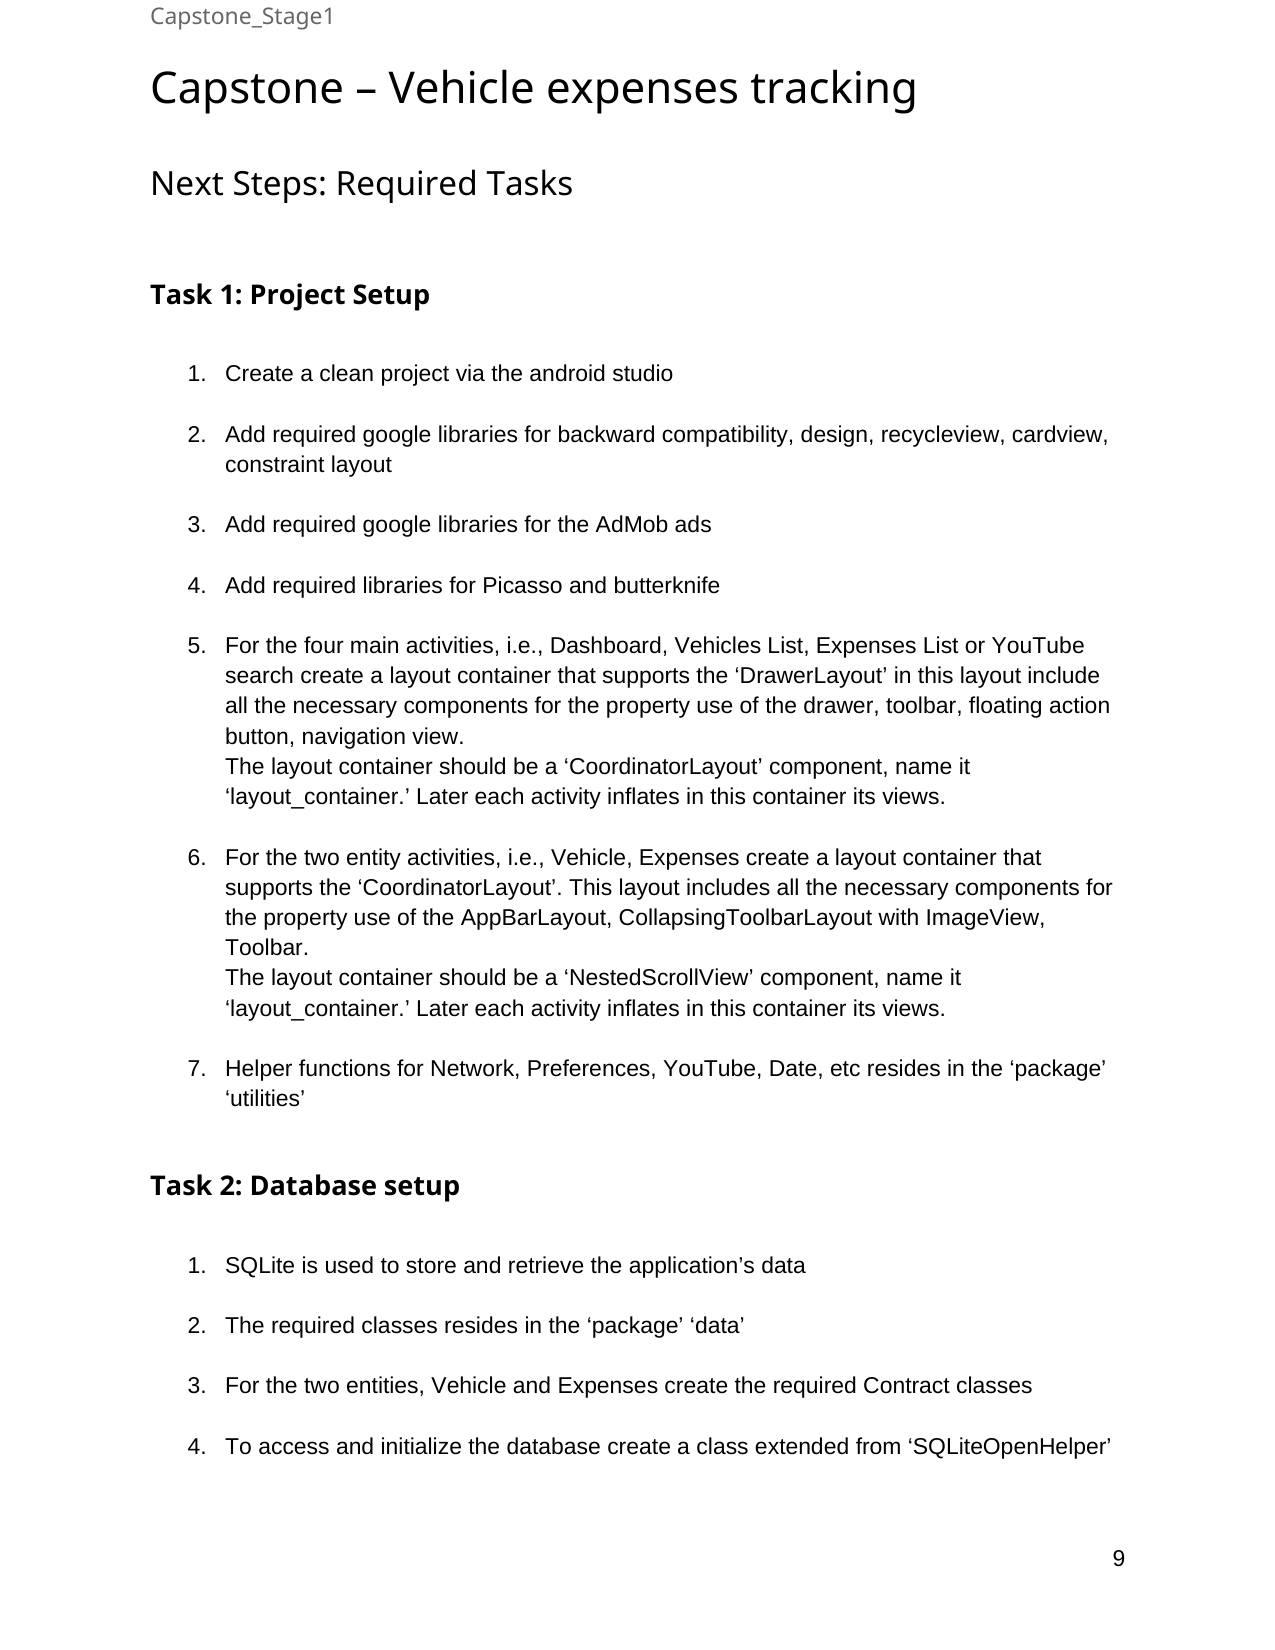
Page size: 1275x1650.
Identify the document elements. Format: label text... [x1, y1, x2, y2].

list For the two entity activities, i.e., Vehicle, Expenses create a layout container that supports the ‘CoordinatorLayout’. This layout includes all the necessary components for the property use of the AppBarLayout, CollapsingToolbarLayout with ImageView, Toolbar. The layout container should be a ‘NestedScrollView’ component, name it ‘layout_container.’ Later each activity inflates in this container its views. [187, 843, 1125, 1051]
list SQLite is used to store and retrieve the application’s data [187, 1252, 1125, 1308]
list For the four main activities, i.e., Dashboard, Vehicles List, Expenses List or YouTube search create a layout container that supports the ‘DrawerLayout’ in this layout include all the necessary components for the property use of the drawer, toolbar, floating action button, navigation view. The layout container should be a ‘CoordinatorLayout’ component, name it ‘layout_container.’ Later each activity inflates in this container its views. [187, 632, 1125, 840]
list Add required google libraries for the AdMob ads [187, 511, 1125, 568]
list Add required libraries for Picasso and butterknife [187, 572, 1125, 628]
list Create a clean project via the android studio [187, 360, 1125, 417]
list Add required google libraries for backward compatibility, design, recycleview, cardview, constraint layout [187, 421, 1125, 507]
list To access and initialize the database create a class extended from ‘SQLiteOpenHelper’ [187, 1433, 1125, 1489]
subtitle Task 2: Database setup [150, 1166, 1125, 1203]
subtitle Task 1: Project Setup [150, 275, 1125, 312]
subtitle Next Steps: Required Tasks [150, 159, 1125, 205]
list Helper functions for Network, Preferences, YouTube, Date, etc resides in the ‘package’ ‘utilities’ [187, 1055, 1125, 1112]
list For the two entities, Vehicle and Expenses create the required Contract classes [187, 1372, 1125, 1429]
list The required classes resides in the ‘package’ ‘data’ [187, 1312, 1125, 1368]
